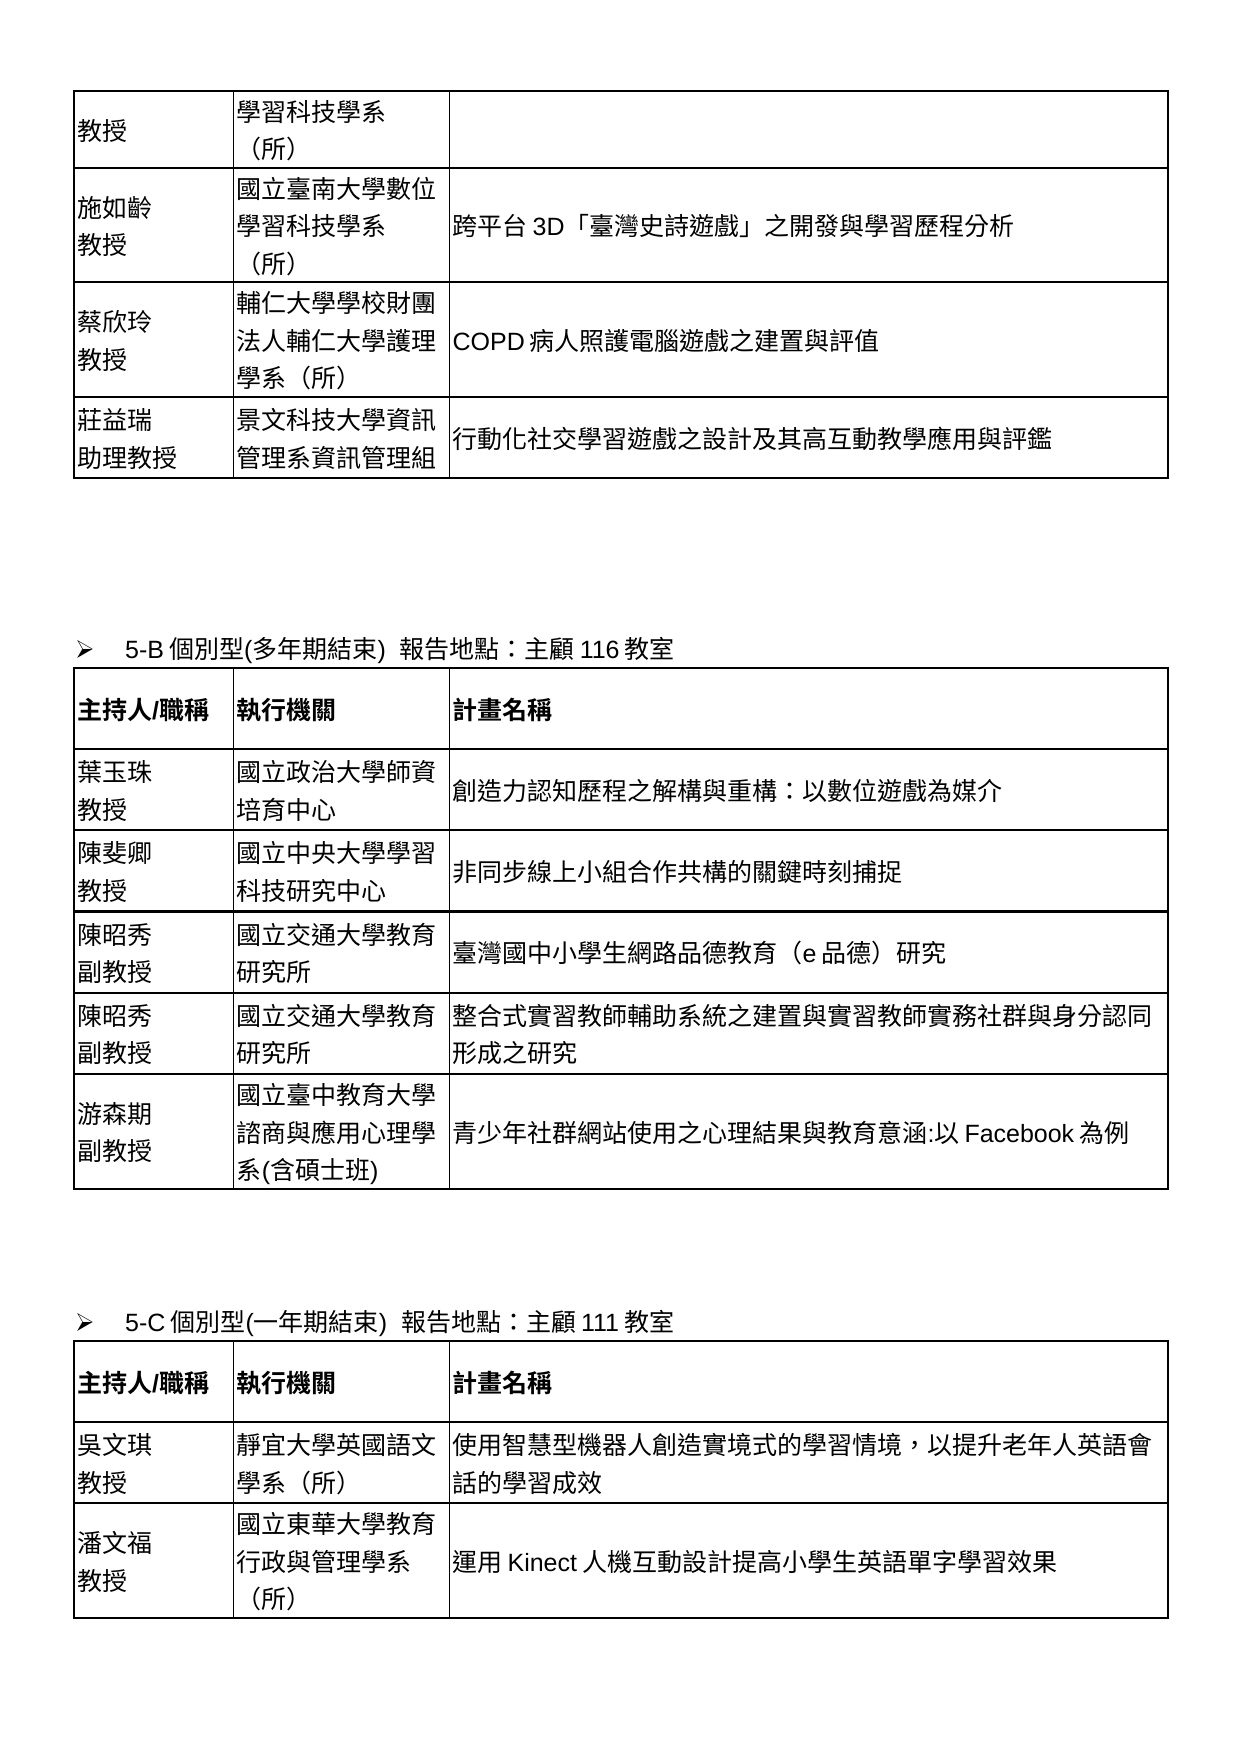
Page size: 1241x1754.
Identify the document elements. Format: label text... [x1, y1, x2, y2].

table_cell 青少年社群網站使用之心理結果與教育意涵:以Facebook為例 [450, 1075, 1167, 1187]
table_cell 陳昭秀 副教授 [75, 913, 233, 992]
table_cell 游森期 副教授 [75, 1075, 233, 1187]
table_header 主持人/職稱 [75, 1342, 233, 1421]
table_header 主持人/職稱 [75, 669, 233, 748]
table_header 計畫名稱 [450, 1342, 1167, 1421]
table_cell 國立交通大學教育研究所 [234, 913, 449, 992]
table_cell 施如齡 教授 [75, 169, 233, 281]
table_cell 靜宜大學英國語文學系（所） [234, 1423, 449, 1502]
table_cell 國立政治大學師資培育中心 [234, 750, 449, 829]
table_cell 跨平台3D「臺灣史詩遊戲」之開發與學習歷程分析 [450, 169, 1167, 281]
table_cell 國立東華大學教育行政與管理學系（所） [234, 1504, 449, 1617]
table_cell 行動化社交學習遊戲之設計及其高互動教學應用與評鑑 [450, 398, 1167, 477]
table_cell 整合式實習教師輔助系統之建置與實習教師實務社群與身分認同形成之研究 [450, 994, 1167, 1073]
table_cell 潘文福 教授 [75, 1504, 233, 1617]
table_cell 國立交通大學教育研究所 [234, 994, 449, 1073]
table_cell 蔡欣玲 教授 [75, 283, 233, 396]
list 5-B個別型(多年期結束) 報告地點：主顧116教室 [75, 629, 1165, 667]
table_cell 景文科技大學資訊管理系資訊管理組 [234, 398, 449, 477]
table_cell 國立臺南大學數位學習科技學系（所） [234, 92, 449, 167]
table_cell 國立臺中教育大學諮商與應用心理學系(含碩士班) [234, 1075, 449, 1187]
table_cell 陳斐卿 教授 [75, 831, 233, 910]
table_cell 國立中央大學學習科技研究中心 [234, 831, 449, 910]
table_cell 運用Kinect人機互動設計提高小學生英語單字學習效果 [450, 1504, 1167, 1617]
table_cell 陳昭秀 副教授 [75, 994, 233, 1073]
table_cell 國立臺南大學數位學習科技學系（所） [234, 169, 449, 281]
table_cell 葉玉珠 教授 [75, 750, 233, 829]
table_header 執行機關 [234, 1342, 449, 1421]
table_header 計畫名稱 [450, 669, 1167, 748]
table_cell 張智凱 教授 [75, 92, 233, 167]
table_cell 輔仁大學學校財團法人輔仁大學護理學系（所） [234, 283, 449, 396]
table_header 執行機關 [234, 669, 449, 748]
table_cell 使用智慧型機器人創造實境式的學習情境，以提升老年人英語會話的學習成效 [450, 1423, 1167, 1502]
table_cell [450, 92, 1167, 167]
list 5-C個別型(一年期結束) 報告地點：主顧111教室 [75, 1302, 1165, 1339]
table_cell 非同步線上小組合作共構的關鍵時刻捕捉 [450, 831, 1167, 910]
table_cell 莊益瑞 助理教授 [75, 398, 233, 477]
table_cell 創造力認知歷程之解構與重構：以數位遊戲為媒介 [450, 750, 1167, 829]
table_cell COPD病人照護電腦遊戲之建置與評值 [450, 283, 1167, 396]
table_cell 臺灣國中小學生網路品德教育（e品德）研究 [450, 913, 1167, 992]
table_cell 吳文琪 教授 [75, 1423, 233, 1502]
